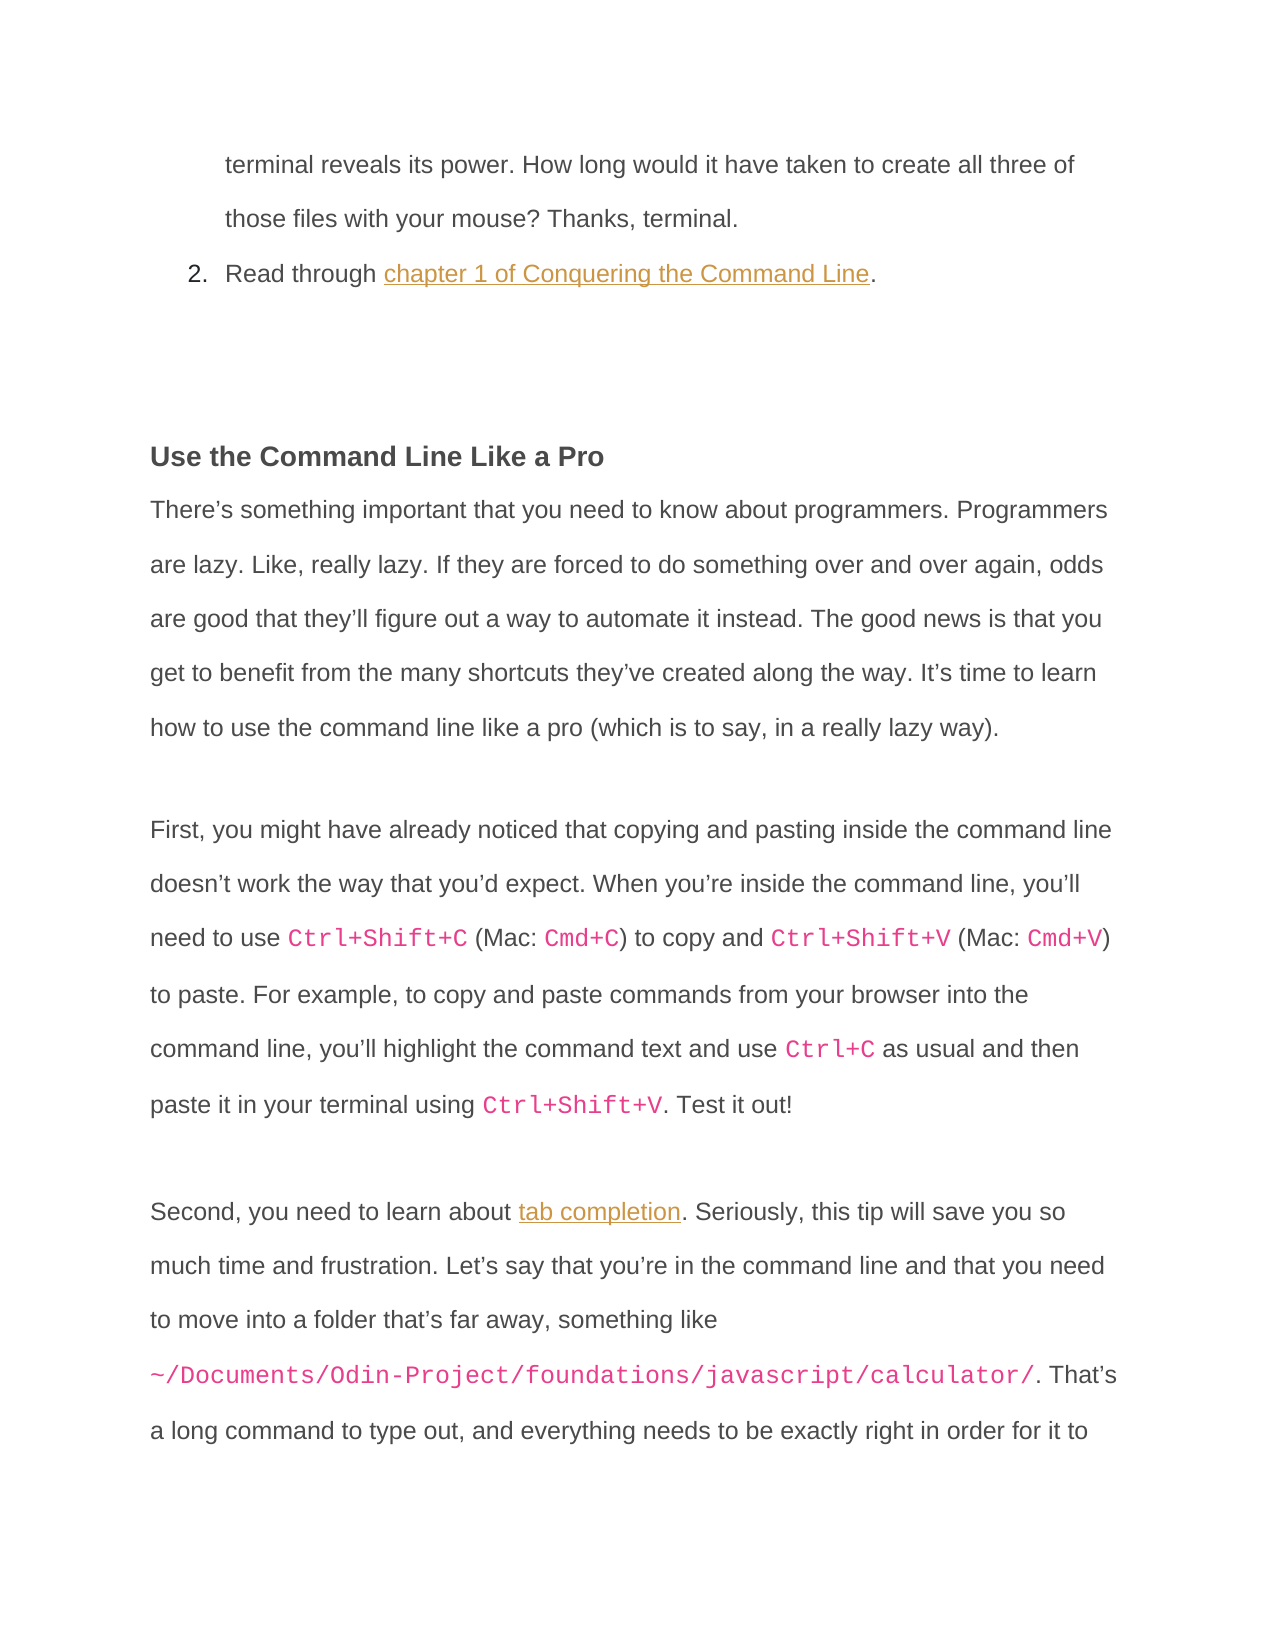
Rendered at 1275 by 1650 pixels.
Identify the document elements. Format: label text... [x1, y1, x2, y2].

text There’s something important that you need to know about programmers. Programmers are lazy. Like, really lazy. If they are forced to do something over and over again, odds are good that they’ll figure out a way to automate it instead. The good news is that you get to benefit from the many shortcuts they’ve created along the way. It’s time to learn how to use the command line like a pro (which is to say, in a really lazy way). [150, 495, 1125, 741]
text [150, 1197, 1125, 1445]
text First, you might have already noticed that copying and pasting inside the command line doesn’t work the way that you’d expect. When you’re inside the command line, you’ll need to use Ctrl+Shift+C (Mac: Cmd+C) to copy and Ctrl+Shift+V (Mac: Cmd+V) to paste. For example, to copy and paste commands from your browser into the command line, you’ll highlight the command text and use Ctrl+C as usual and then paste it in your terminal using Ctrl+Shift+V. Test it out! [150, 815, 1125, 1121]
subtitle Use the Command Line Like a Pro [150, 440, 1125, 472]
list Read through chapter 1 of Conquering the Command Line. [187, 258, 1125, 287]
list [187, 150, 1125, 233]
